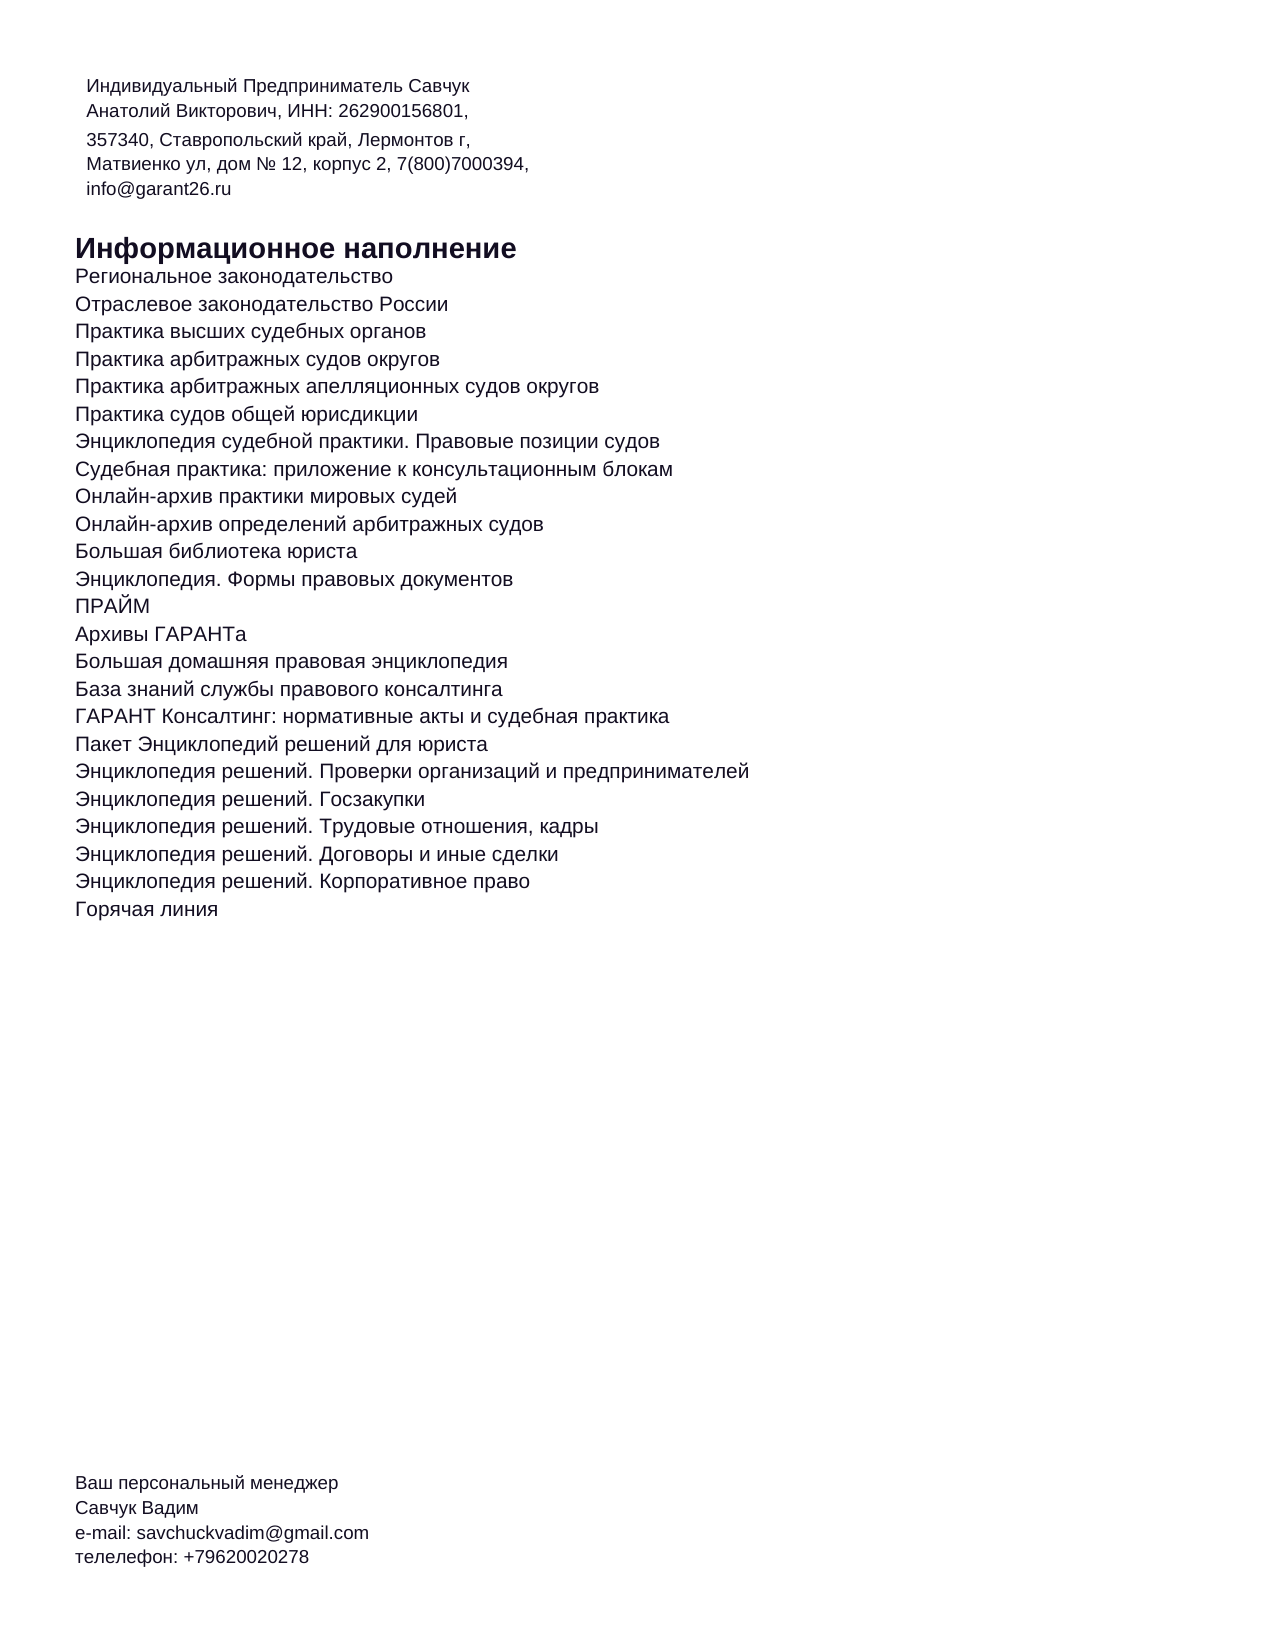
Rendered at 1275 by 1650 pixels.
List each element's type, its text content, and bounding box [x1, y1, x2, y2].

text ГАРАНТ Консалтинг: нормативные акты и судебная практика [75, 704, 1200, 728]
text База знаний службы правового консалтинга [75, 677, 1200, 701]
text Судебная практика: приложение к консультационным блокам [75, 457, 1200, 481]
text Большая библиотека юриста [75, 539, 1200, 563]
text Энциклопедия решений. Проверки организаций и предпринимателей [75, 759, 1200, 783]
text Энциклопедия решений. Договоры и иные сделки [75, 842, 1200, 866]
text Энциклопедия решений. Корпоративное право [75, 869, 1200, 893]
text Энциклопедия решений. Трудовые отношения, кадры [75, 814, 1200, 838]
text Энциклопедия решений. Госзакупки [75, 787, 1200, 811]
text Большая домашняя правовая энциклопедия [75, 649, 1200, 673]
text Региональное законодательство [75, 264, 1200, 288]
text Энциклопедия судебной практики. Правовые позиции судов [75, 429, 1200, 453]
text Информационное наполнение [75, 231, 1200, 264]
text Онлайн-архив определений арбитражных судов [75, 512, 1200, 536]
text Практика судов общей юрисдикции [75, 402, 1200, 426]
text ПРАЙМ [75, 594, 1200, 618]
text Онлайн-архив практики мировых судей [75, 484, 1200, 508]
text Практика высших судебных органов [75, 319, 1200, 343]
text Горячая линия [75, 897, 1200, 921]
text Отраслевое законодательство России [75, 292, 1200, 316]
text Архивы ГАРАНТа [75, 622, 1200, 646]
text Практика арбитражных апелляционных судов округов [75, 374, 1200, 398]
text Пакет Энциклопедий решений для юриста [75, 732, 1200, 756]
text Практика арбитражных судов округов [75, 347, 1200, 371]
text Энциклопедия. Формы правовых документов [75, 567, 1200, 591]
